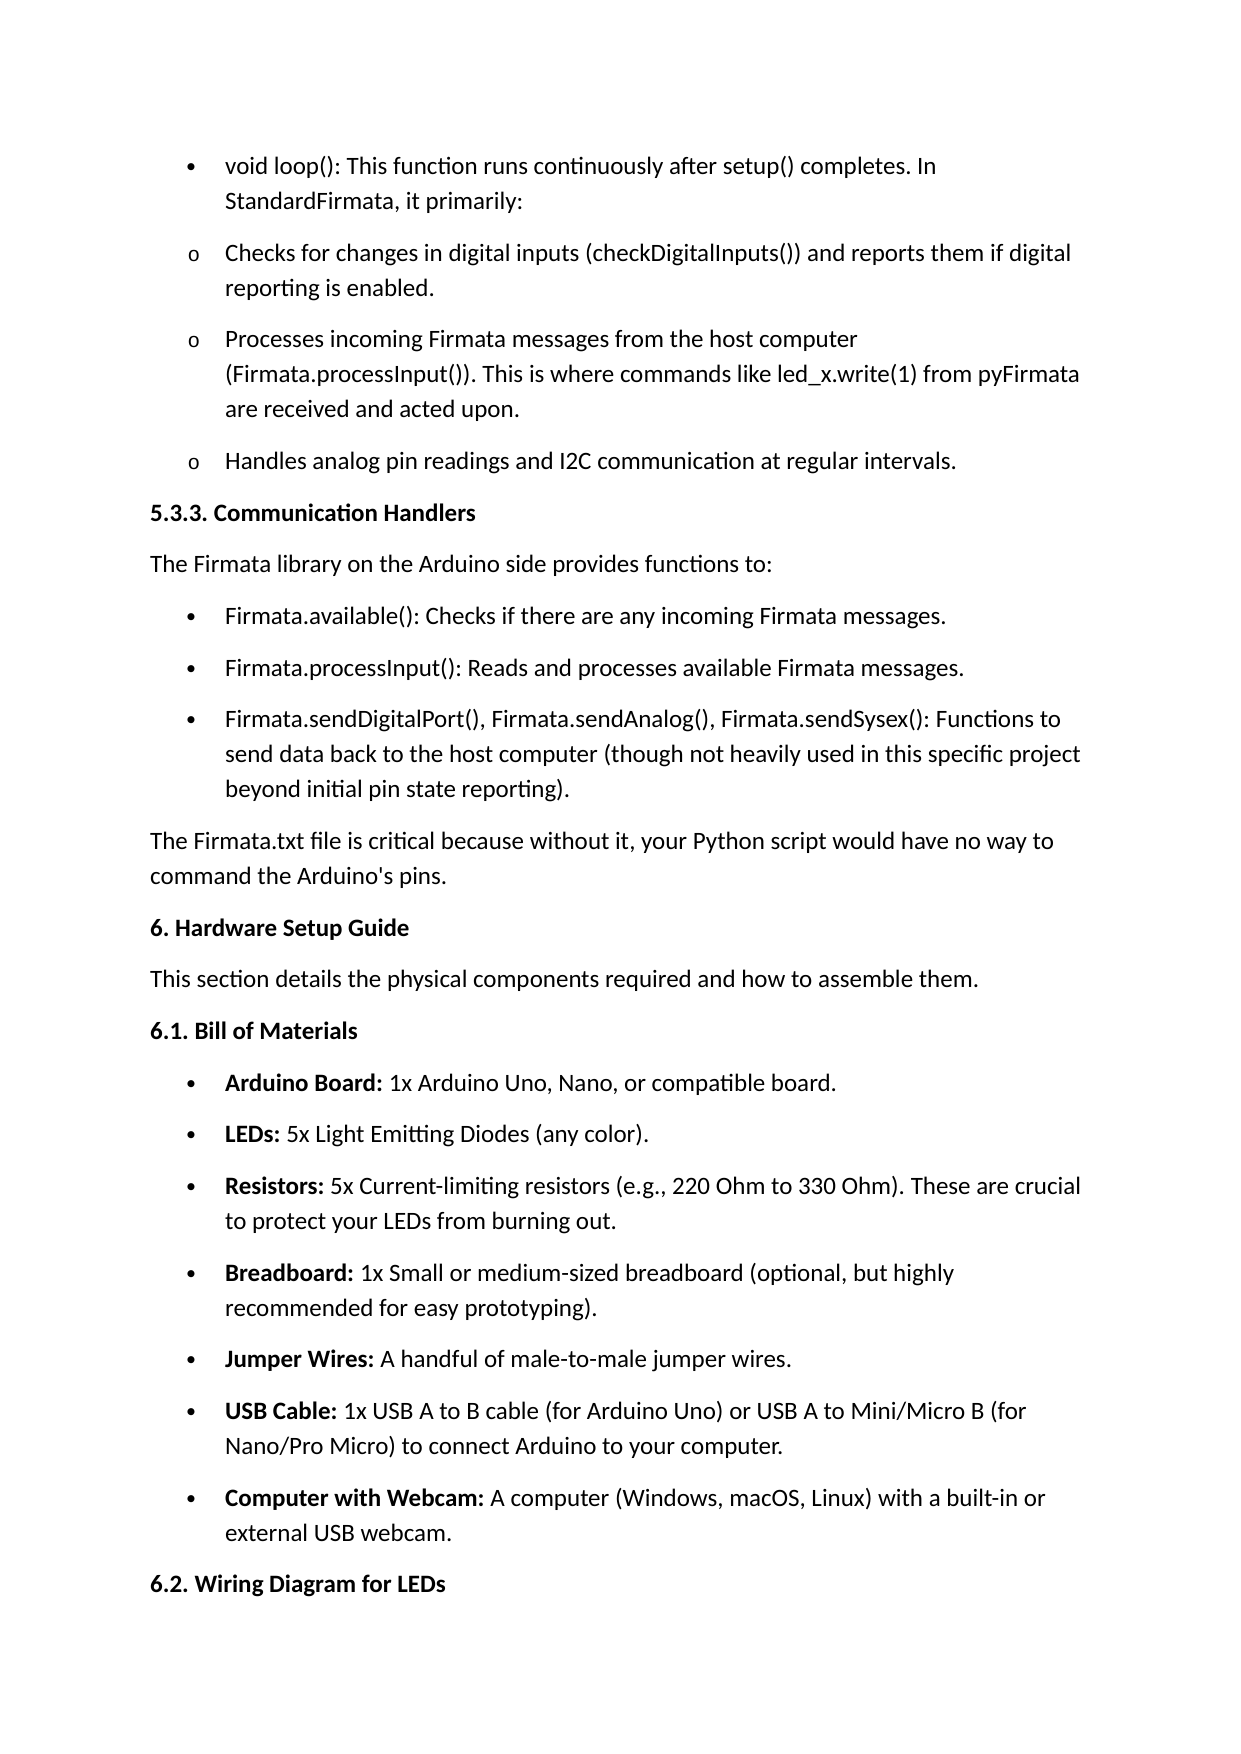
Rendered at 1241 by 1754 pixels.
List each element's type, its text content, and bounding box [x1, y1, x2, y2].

text The Firmata.txt file is critical because without it, your Python script would have no way to command the Arduino's pins. [150, 825, 1090, 891]
list Firmata.processInput(): Reads and processes available Firmata messages. [187, 652, 1090, 682]
list Processes incoming Firmata messages from the host computer (Firmata.processInput()). This is where commands like led_x.write(1) from pyFirmata are received and acted upon. [187, 323, 1090, 424]
text 6. Hardware Setup Guide [150, 912, 1090, 942]
list Resistors: 5x Current-limiting resistors (e.g., 220 Ohm to 330 Ohm). These are crucial to protect your LEDs from burning out. [187, 1170, 1090, 1236]
list Computer with Webcam: A computer (Windows, macOS, Linux) with a built-in or external USB webcam. [187, 1482, 1090, 1547]
text 6.1. Bill of Materials [150, 1015, 1090, 1046]
list Handles analog pin readings and I2C communication at regular intervals. [187, 445, 1090, 476]
list Checks for changes in digital inputs (checkDigitalInputs()) and reports them if digital reporting is enabled. [187, 237, 1090, 302]
list void loop(): This function runs continuously after setup() completes. In StandardFirmata, it primarily: [187, 150, 1090, 216]
list Arduino Board: 1x Arduino Uno, Nano, or compatible board. [187, 1067, 1090, 1097]
list LEDs: 5x Light Emitting Diodes (any color). [187, 1118, 1090, 1149]
list Breadboard: 1x Small or medium-sized breadboard (optional, but highly recommended for easy prototyping). [187, 1257, 1090, 1322]
text The Firmata library on the Arduino side provides functions to: [150, 548, 1090, 579]
text 5.3.3. Communication Handlers [150, 497, 1090, 527]
list Firmata.sendDigitalPort(), Firmata.sendAnalog(), Firmata.sendSysex(): Functions to send data back to the host computer (though not heavily used in this specific project beyond initial pin state reporting). [187, 703, 1090, 804]
text 6.2. Wiring Diagram for LEDs [150, 1568, 1090, 1599]
text This section details the physical components required and how to assemble them. [150, 963, 1090, 994]
list USB Cable: 1x USB A to B cable (for Arduino Uno) or USB A to Mini/Micro B (for Nano/Pro Micro) to connect Arduino to your computer. [187, 1395, 1090, 1461]
list Jumper Wires: A handful of male-to-male jumper wires. [187, 1343, 1090, 1374]
list Firmata.available(): Checks if there are any incoming Firmata messages. [187, 600, 1090, 631]
